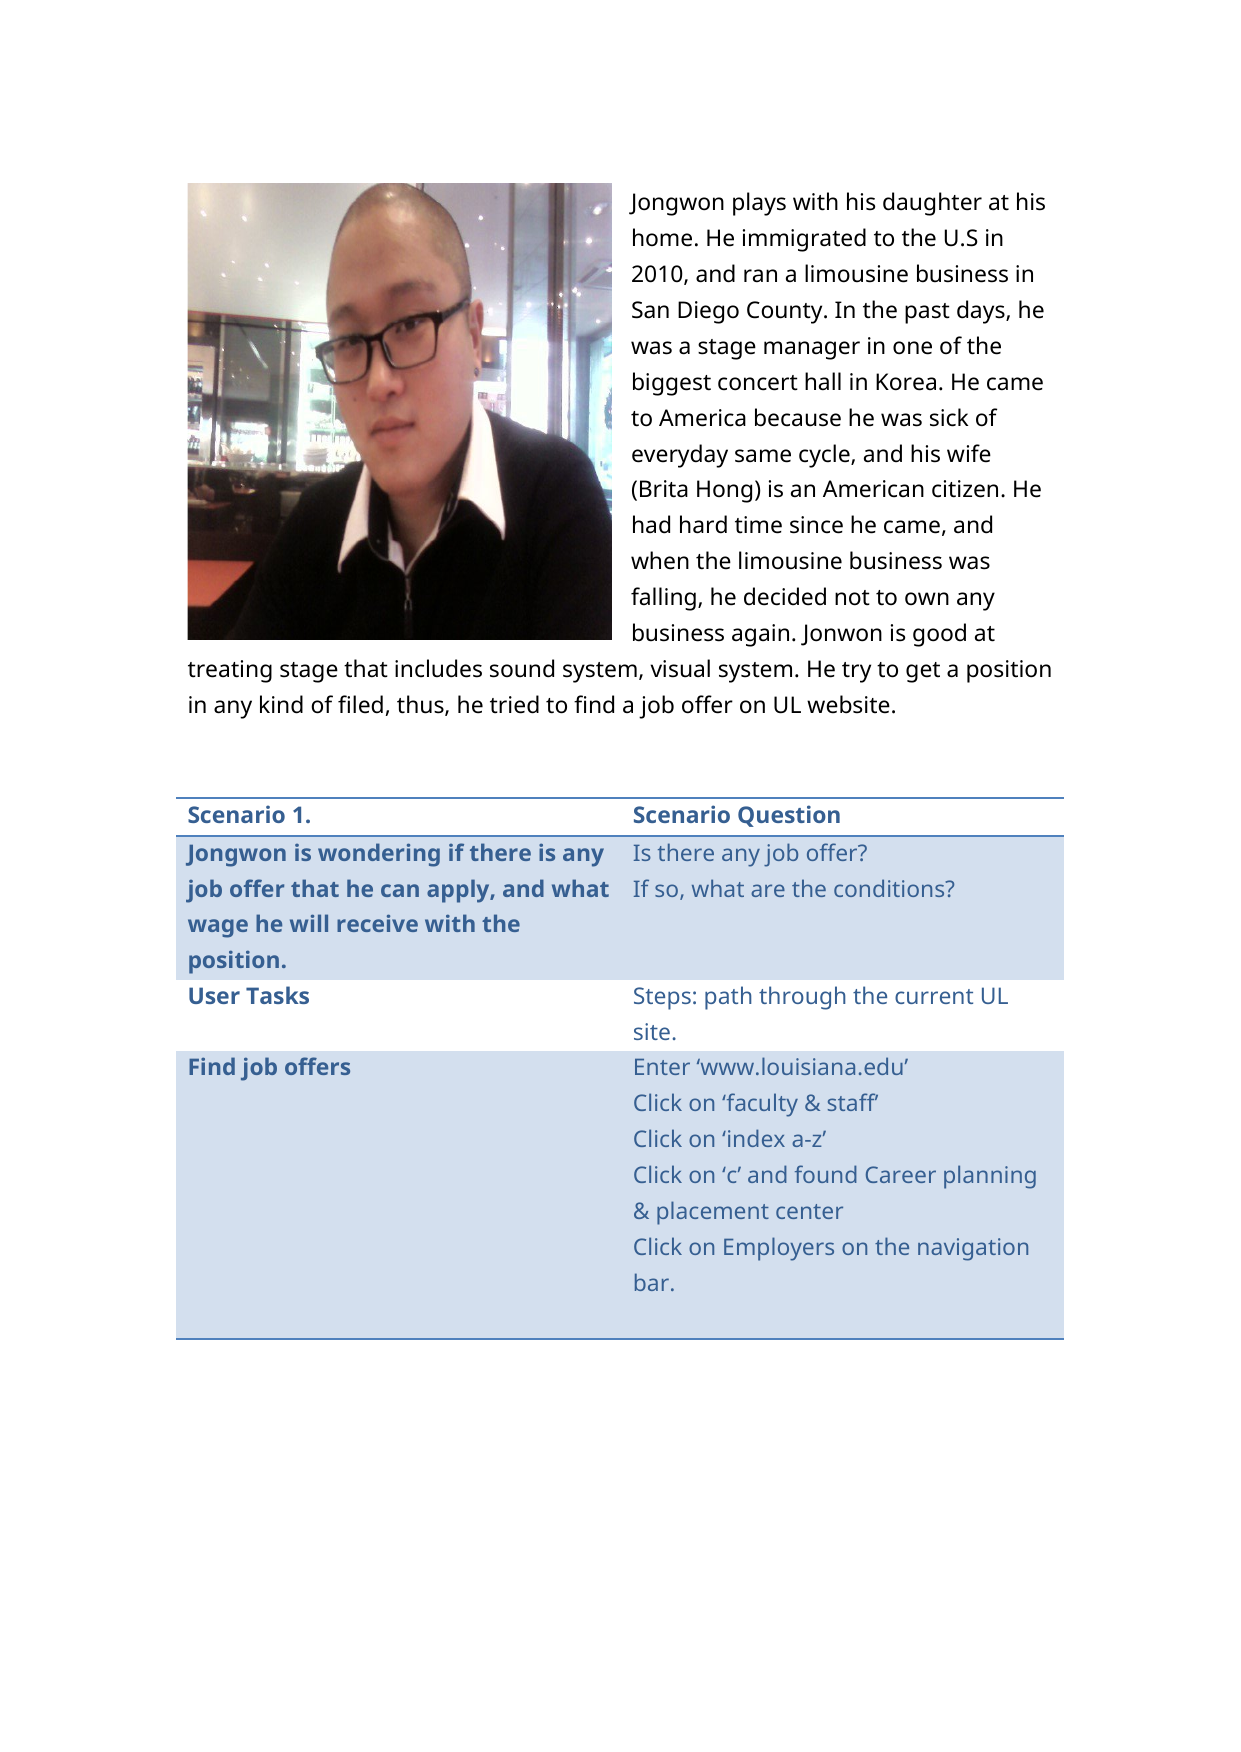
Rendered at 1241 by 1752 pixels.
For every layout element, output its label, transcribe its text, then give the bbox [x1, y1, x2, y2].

picture [187, 183, 612, 640]
table_cell Enter ‘www.louisiana.edu’ Click on ‘faculty & staff’ Click on ‘index a-z’ Click on ‘c’ and found Career planning & placement center Click on Employers on the navigation bar. [621, 1051, 1064, 1338]
table_cell User Tasks [176, 980, 621, 1051]
table_cell Steps: path through the current UL site. [621, 980, 1064, 1051]
table_header Scenario Question [621, 799, 1064, 834]
table_cell Jongwon is wondering if there is any job offer that he can apply, and what wage he will receive with the position. [176, 837, 621, 980]
table_cell Is there any job offer? If so, what are the conditions? [621, 837, 1064, 980]
table_cell Find job offers [176, 1051, 621, 1338]
table_header Scenario 1. [176, 799, 621, 834]
